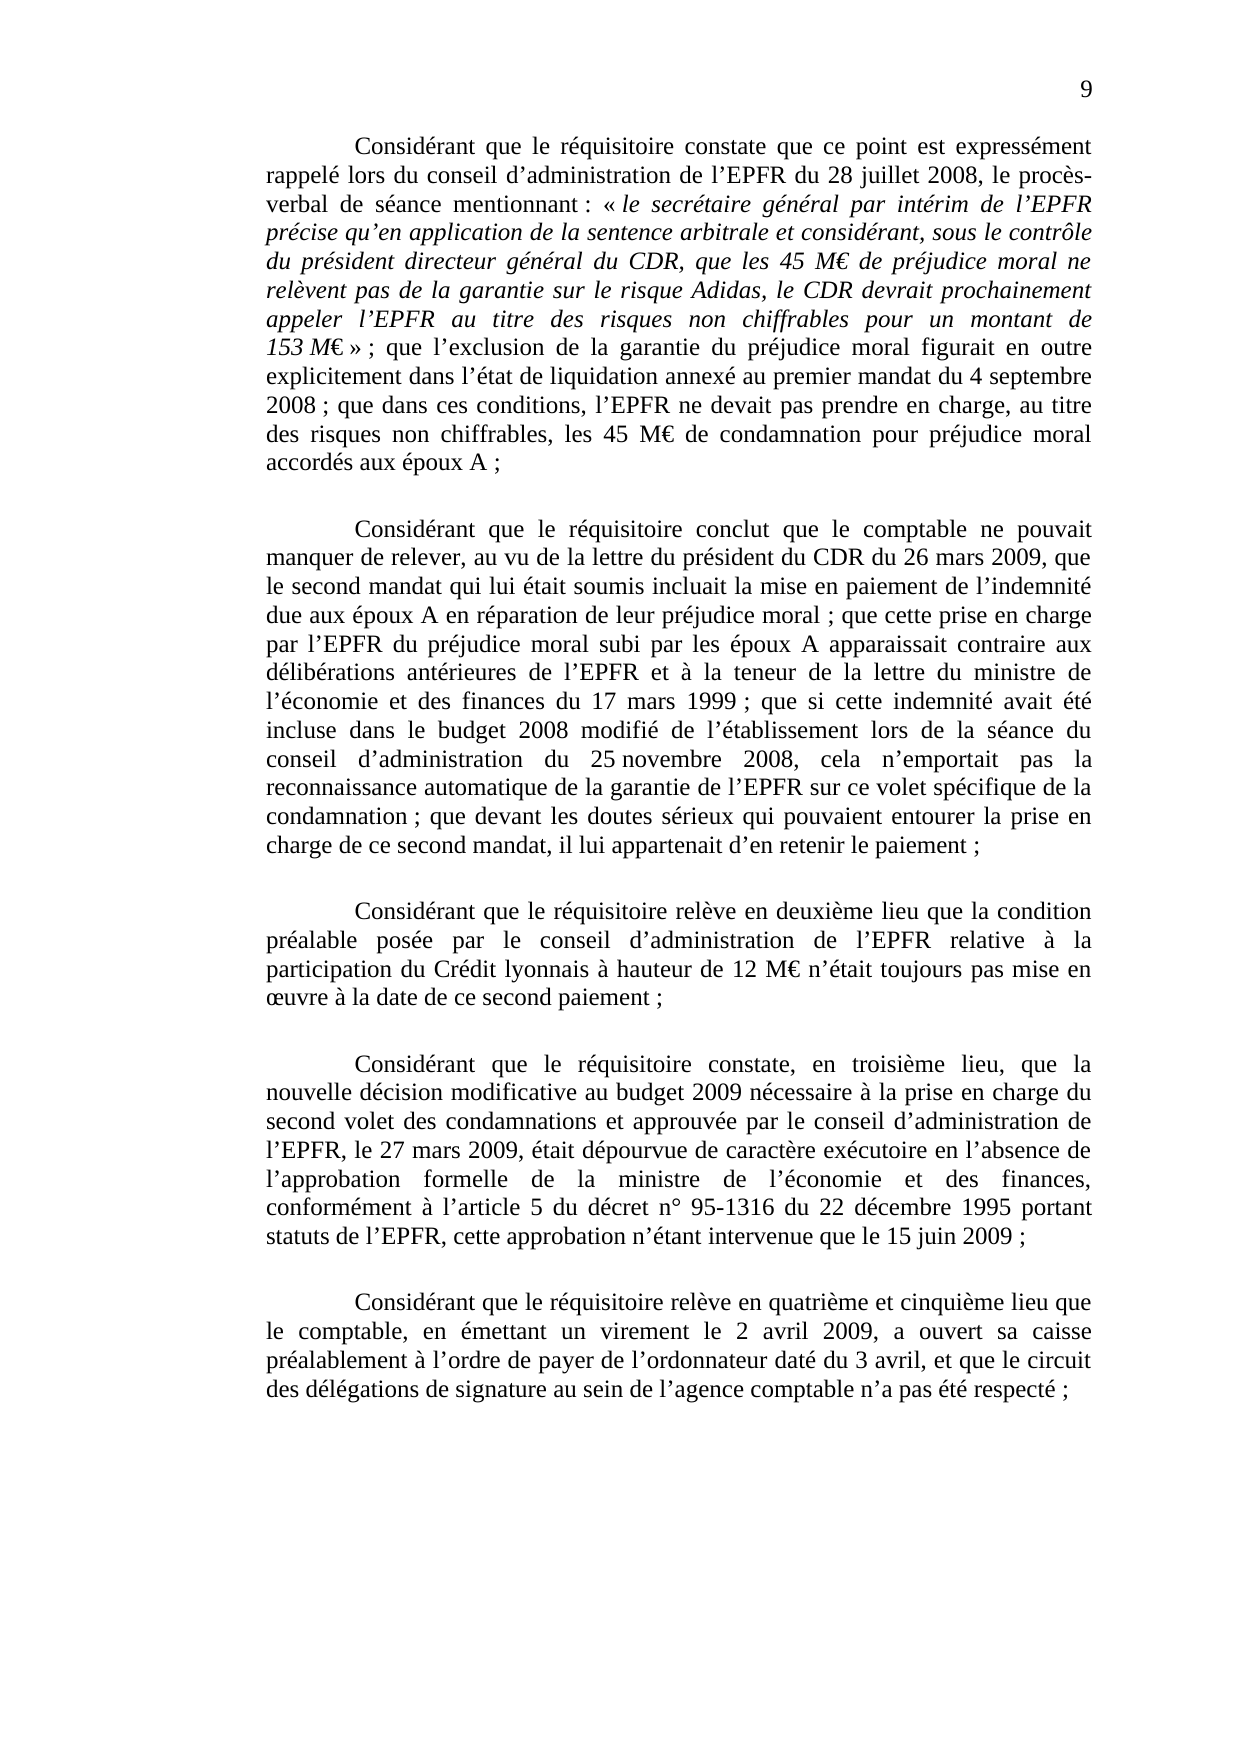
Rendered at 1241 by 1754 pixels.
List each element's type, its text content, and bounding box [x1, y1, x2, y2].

text Considérant que le réquisitoire conclut que le comptable ne pouvait manquer de relever, au vu de la lettre du président du CDR du 26 mars 2009, que le second mandat qui lui était soumis incluait la mise en paiement de l’indemnité due aux époux A en réparation de leur préjudice moral ; que cette prise en charge par l’EPFR du préjudice moral subi par les époux A apparaissait contraire aux délibérations antérieures de l’EPFR et à la teneur de la lettre du ministre de l’économie et des finances du 17 mars 1999 ; que si cette indemnité avait été incluse dans le budget 2008 modifié de l’établissement lors de la séance du conseil d’administration du 25 novembre 2008, cela n’emportait pas la reconnaissance automatique de la garantie de l’EPFR sur ce volet spécifique de la condamnation ; que devant les doutes sérieux qui pouvaient entourer la prise en charge de ce second mandat, il lui appartenait d’en retenir le paiement ; [266, 514, 1093, 859]
text Considérant que le réquisitoire constate que ce point est expressément rappelé lors du conseil d’administration de l’EPFR du 28 juillet 2008, le procès-verbal de séance mentionnant : « le secrétaire général par intérim de l’EPFR précise qu’en application de la sentence arbitrale et considérant, sous le contrôle du président directeur général du CDR, que les 45 M€ de préjudice moral ne relèvent pas de la garantie sur le risque Adidas, le CDR devrait prochainement appeler l’EPFR au titre des risques non chiffrables pour un montant de 153 M€ » ; que l’exclusion de la garantie du préjudice moral figurait en outre explicitement dans l’état de liquidation annexé au premier mandat du 4 septembre 2008 ; que dans ces conditions, l’EPFR ne devait pas prendre en charge, au titre des risques non chiffrables, les 45 M€ de condamnation pour préjudice moral accordés aux époux A ; [266, 131, 1093, 476]
text Considérant que le réquisitoire constate, en troisième lieu, que la nouvelle décision modificative au budget 2009 nécessaire à la prise en charge du second volet des condamnations et approuvée par le conseil d’administration de l’EPFR, le 27 mars 2009, était dépourvue de caractère exécutoire en l’absence de l’approbation formelle de la ministre de l’économie et des finances, conformément à l’article 5 du décret n° 95-1316 du 22 décembre 1995 portant statuts de l’EPFR, cette approbation n’étant intervenue que le 15 juin 2009 ; [266, 1049, 1093, 1250]
text Considérant que le réquisitoire relève en quatrième et cinquième lieu que le comptable, en émettant un virement le 2 avril 2009, a ouvert sa caisse préalablement à l’ordre de payer de l’ordonnateur daté du 3 avril, et que le circuit des délégations de signature au sein de l’agence comptable n’a pas été respecté ; [266, 1287, 1093, 1402]
text Considérant que le réquisitoire relève en deuxième lieu que la condition préalable posée par le conseil d’administration de l’EPFR relative à la participation du Crédit lyonnais à hauteur de 12 M€ n’était toujours pas mise en œuvre à la date de ce second paiement ; [266, 896, 1093, 1011]
